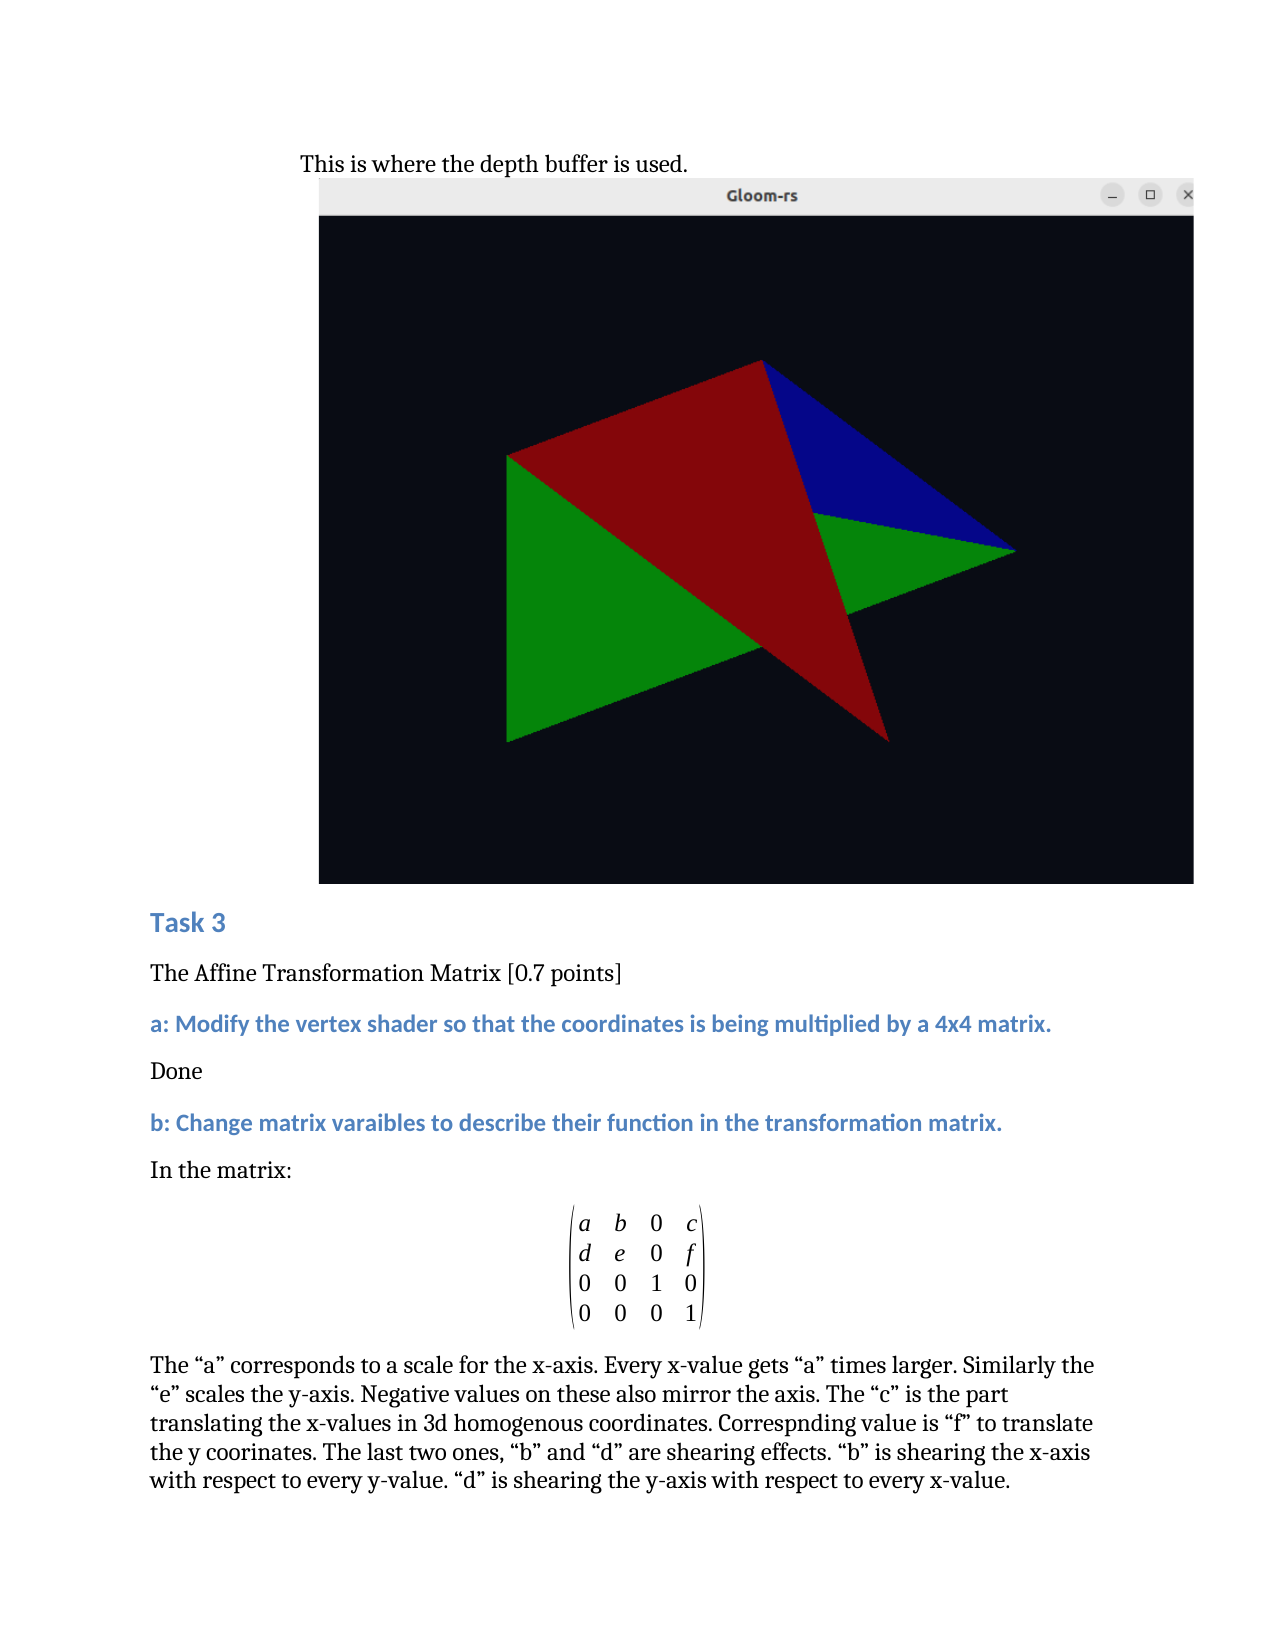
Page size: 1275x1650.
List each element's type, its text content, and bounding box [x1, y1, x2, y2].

subtitle b: Change matrix varaibles to describe their function in the transformation matrix. [150, 1107, 1125, 1137]
picture [318, 178, 1194, 884]
subtitle Task 3 [150, 904, 1125, 940]
subtitle a: Modify the vertex shader so that the coordinates is being multiplied by a 4x4 matrix. [150, 1008, 1125, 1038]
text The “a” corresponds to a scale for the x-axis. Every x-value gets “a” times larger. Similarly the “e” scales the y-axis. Negative values on these also mirror the axis. The “c” is the part translating the x-values in 3d homogenous coordinates. Correspnding value is “f” to translate the y coorinates. The last two ones, “b” and “d” are shearing effects. “b” is shearing the x-axis with respect to every y-value. “d” is shearing the y-axis with respect to every x-value. [150, 1351, 1125, 1495]
text The Affine Transformation Matrix [0.7 points] [150, 958, 1125, 987]
text Done [150, 1057, 1125, 1086]
text In the matrix: [150, 1156, 1125, 1185]
